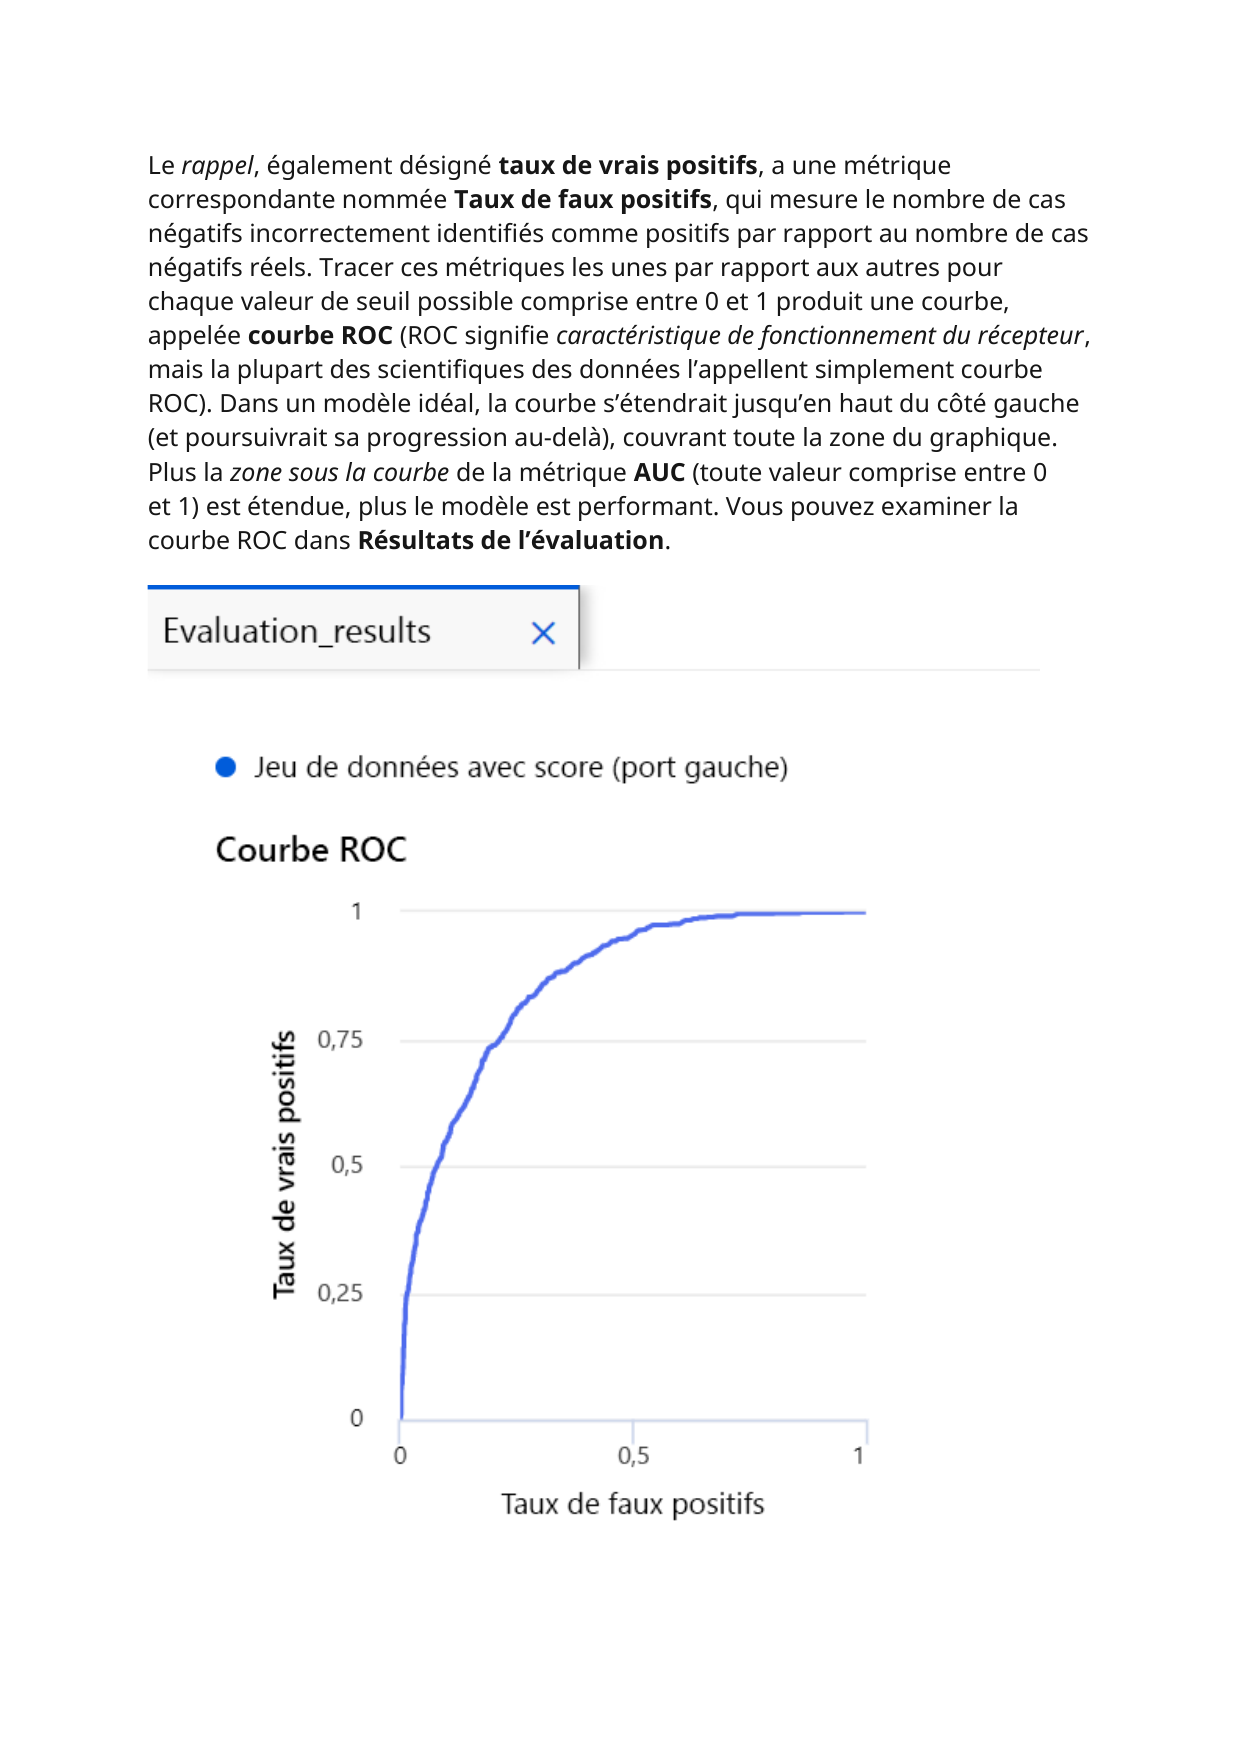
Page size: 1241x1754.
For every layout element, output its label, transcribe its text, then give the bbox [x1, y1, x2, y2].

picture [147, 585, 1040, 1558]
text Le rappel, également désigné taux de vrais positifs, a une métrique correspondante nommée Taux de faux positifs, qui mesure le nombre de cas négatifs incorrectement identifiés comme positifs par rapport au nombre de cas négatifs réels. Tracer ces métriques les unes par rapport aux autres pour chaque valeur de seuil possible comprise entre 0 et 1 produit une courbe, appelée courbe ROC (ROC signifie caractéristique de fonctionnement du récepteur, mais la plupart des scientifiques des données l’appellent simplement courbe ROC). Dans un modèle idéal, la courbe s’étendrait jusqu’en haut du côté gauche (et poursuivrait sa progression au-delà), couvrant toute la zone du graphique. Plus la zone sous la courbe de la métrique AUC (toute valeur comprise entre 0 et 1) est étendue, plus le modèle est performant. Vous pouvez examiner la courbe ROC dans Résultats de l’évaluation. [148, 148, 1093, 556]
